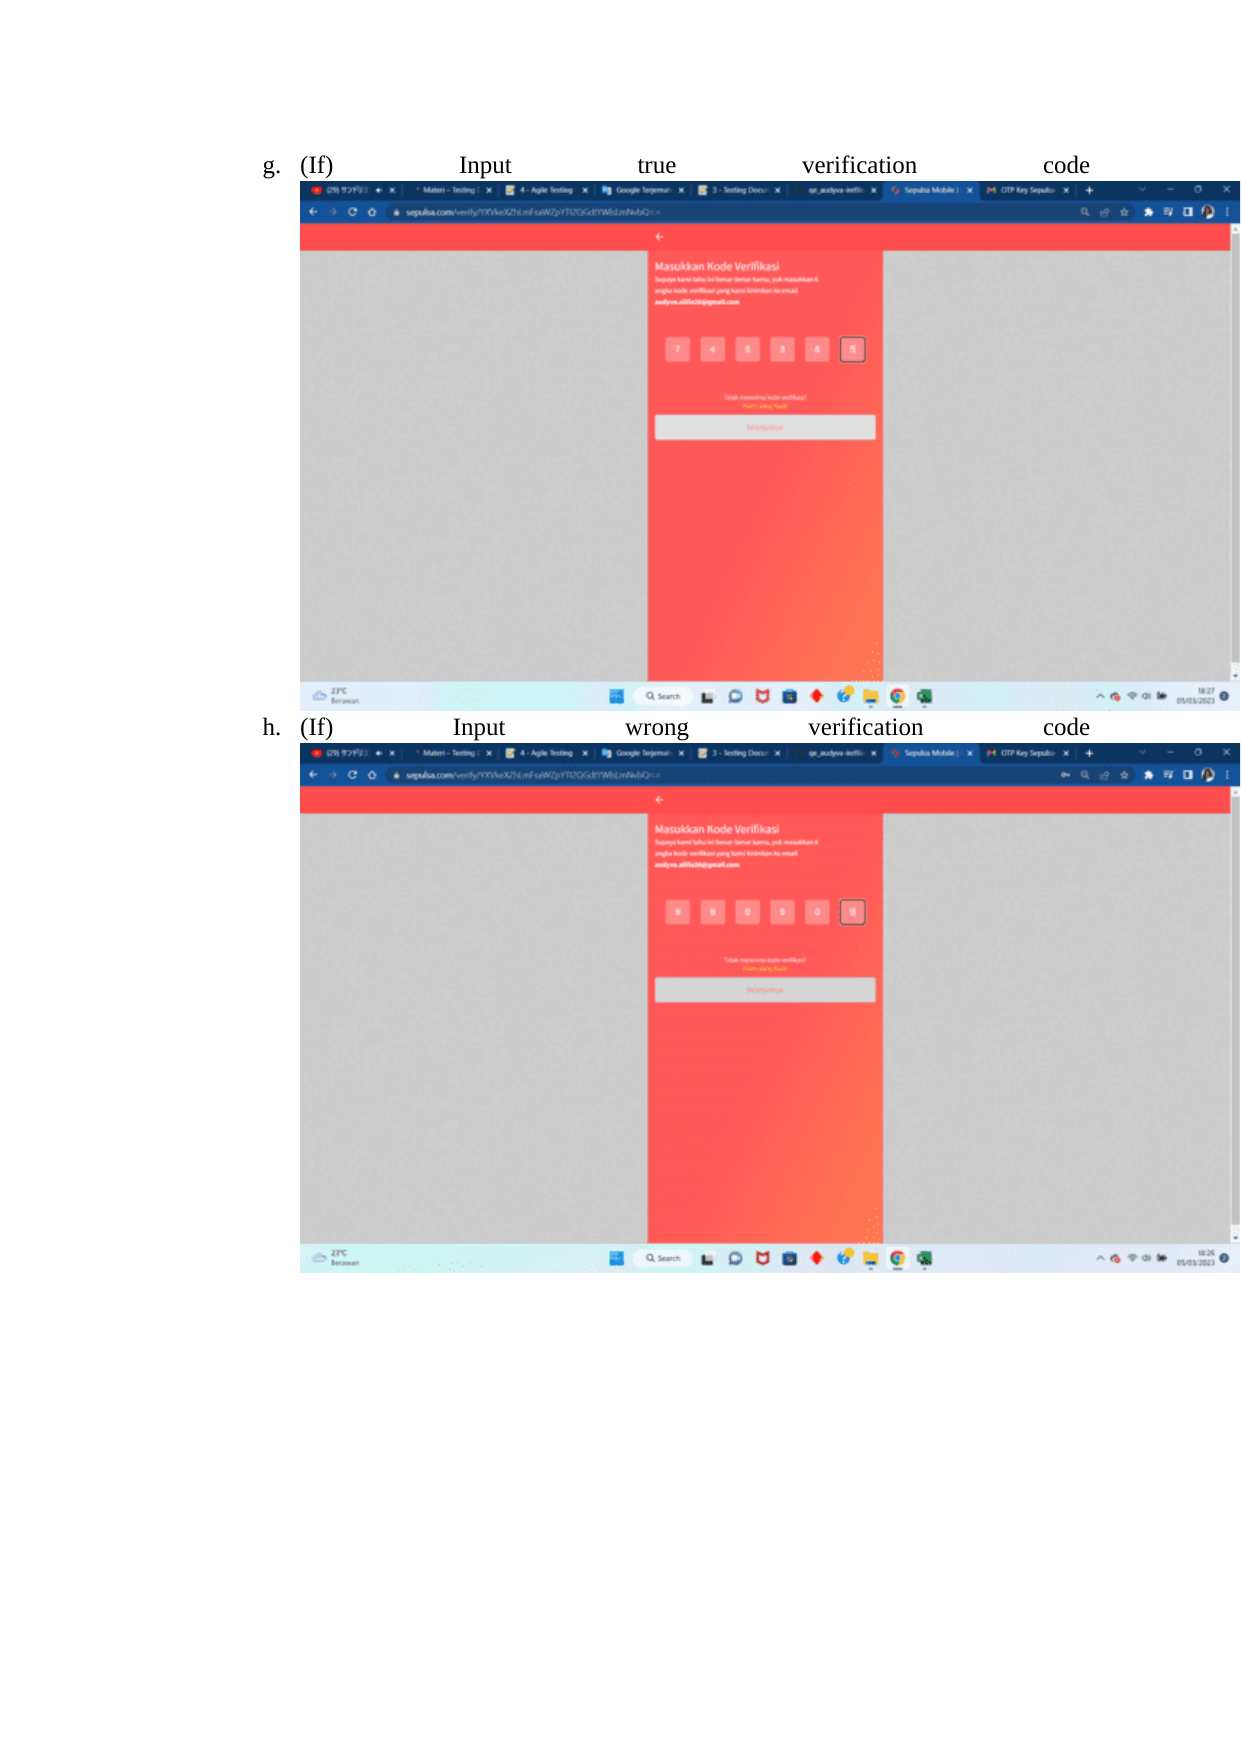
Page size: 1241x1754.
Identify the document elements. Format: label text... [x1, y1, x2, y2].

picture [300, 181, 1241, 711]
picture [300, 743, 1241, 1273]
